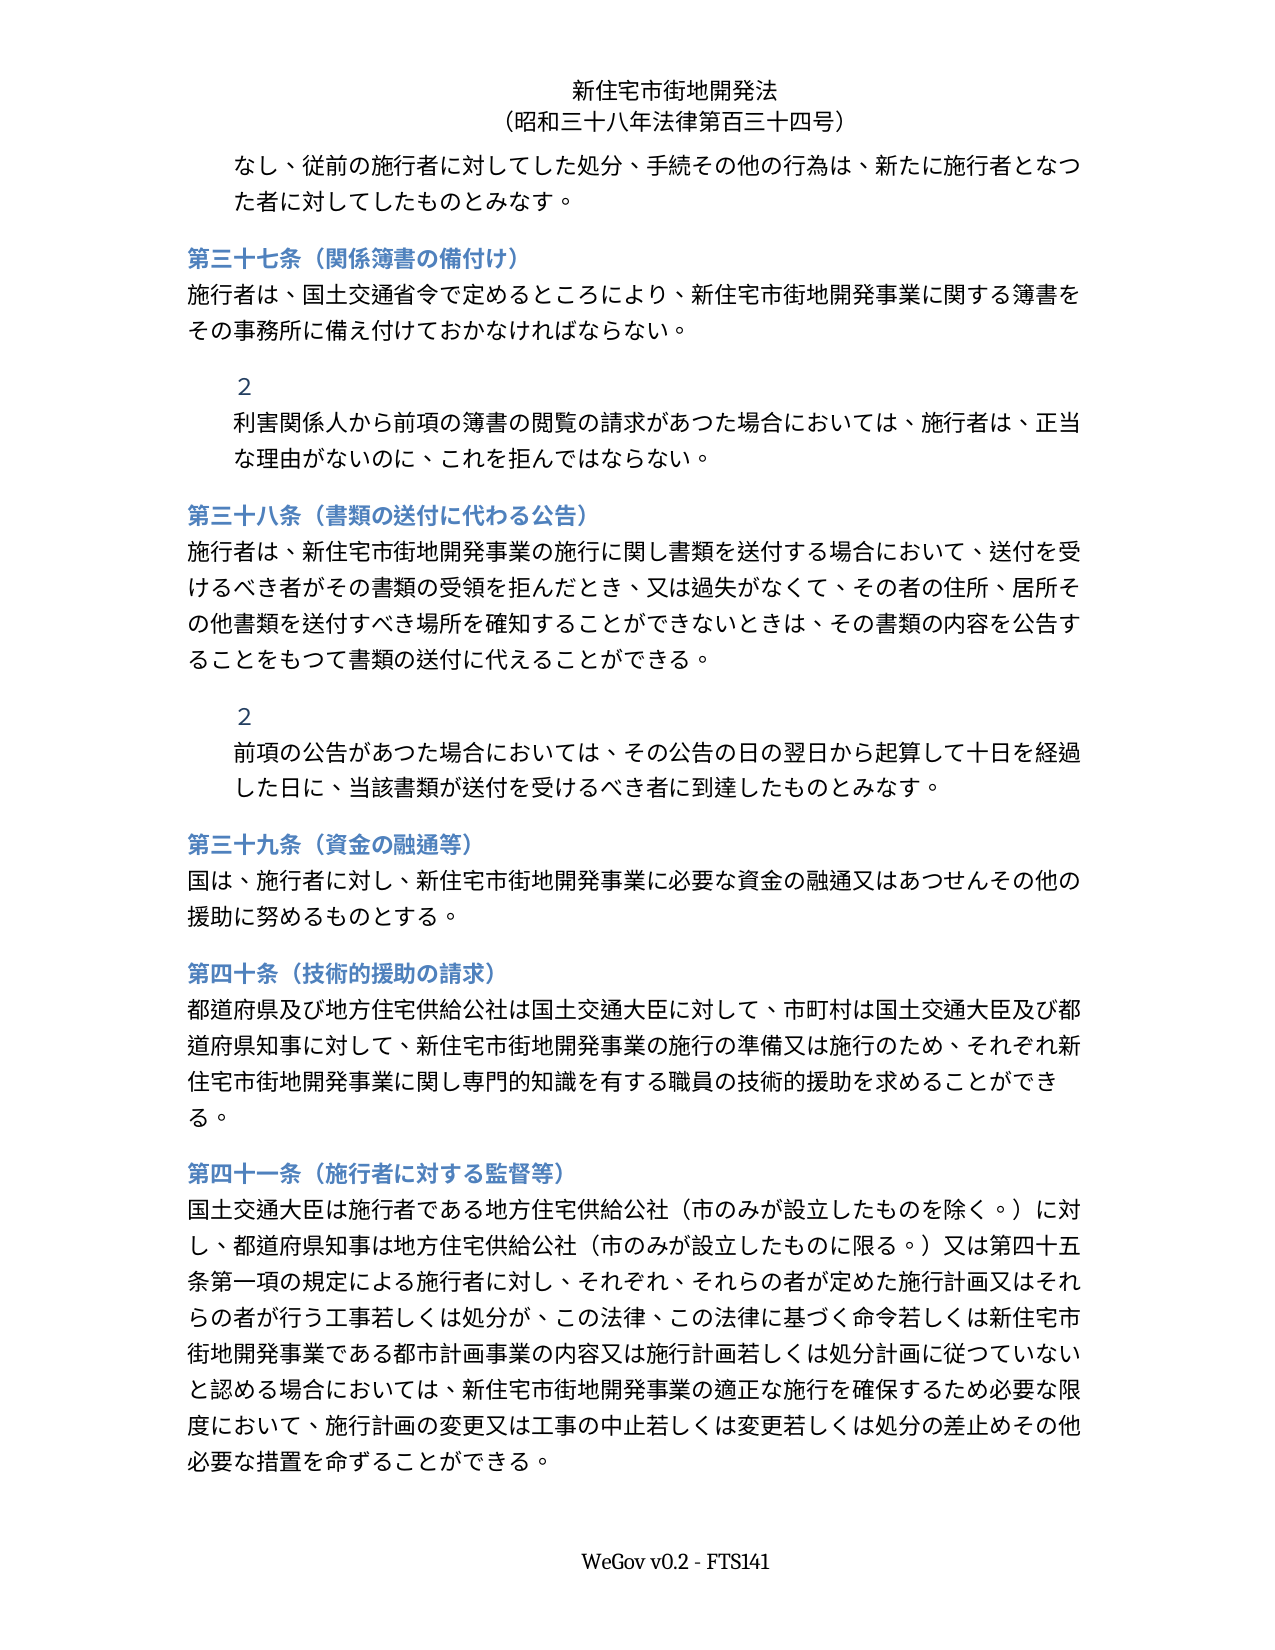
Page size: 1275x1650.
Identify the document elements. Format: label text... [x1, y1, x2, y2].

text 前項の公告があつた場合においては、その公告の日の翌日から起算して十日を経過した日に、当該書類が送付を受けるべき者に到達したものとみなす。 [233, 736, 1087, 804]
subtitle 第四十一条（施行者に対する監督等） [187, 1158, 1087, 1189]
text 施行者は、国土交通省令で定めるところにより、新住宅市街地開発事業に関する簿書をその事務所に備え付けておかなければならない。 [187, 279, 1087, 346]
text 国土交通大臣は施行者である地方住宅供給公社（市のみが設立したものを除く。）に対し、都道府県知事は地方住宅供給公社（市のみが設立したものに限る。）又は第四十五条第一項の規定による施行者に対し、それぞれ、それらの者が定めた施行計画又はそれらの者が行う工事若しくは処分が、この法律、この法律に基づく命令若しくは新住宅市街地開発事業である都市計画事業の内容又は施行計画若しくは処分計画に従つていないと認める場合においては、新住宅市街地開発事業の適正な施行を確保するため必要な限度において、施行計画の変更又は工事の中止若しくは変更若しくは処分の差止めその他必要な措置を命ずることができる。 [187, 1194, 1087, 1477]
text 都道府県及び地方住宅供給公社は国土交通大臣に対して、市町村は国土交通大臣及び都道府県知事に対して、新住宅市街地開発事業の施行の準備又は施行のため、それぞれ新住宅市街地開発事業に関し専門的知識を有する職員の技術的援助を求めることができる。 [187, 994, 1087, 1133]
text 利害関係人から前項の簿書の閲覧の請求があつた場合においては、施行者は、正当な理由がないのに、これを拒んではならない。 [233, 407, 1087, 474]
subtitle 第三十八条（書類の送付に代わる公告） [187, 500, 1087, 531]
subtitle 第四十条（技術的援助の請求） [187, 958, 1087, 989]
text 第二項の場合においては、この法律又はこの法律に基づく命令の規定により従前の施行者がした処分、手続その他の行為は、新たに施行者となつた者がしたものとみなし、従前の施行者に対してした処分、手続その他の行為は、新たに施行者となつた者に対してしたものとみなす。 [233, 150, 1087, 217]
text 国は、施行者に対し、新住宅市街地開発事業に必要な資金の融通又はあつせんその他の援助に努めるものとする。 [187, 865, 1087, 932]
subtitle 第三十九条（資金の融通等） [187, 829, 1087, 860]
subtitle 第三十七条（関係簿書の備付け） [187, 243, 1087, 274]
subtitle ２ [233, 701, 1087, 732]
text 施行者は、新住宅市街地開発事業の施行に関し書類を送付する場合において、送付を受けるべき者がその書類の受領を拒んだとき、又は過失がなくて、その者の住所、居所その他書類を送付すべき場所を確知することができないときは、その書類の内容を公告することをもつて書類の送付に代えることができる。 [187, 536, 1087, 675]
subtitle ２ [233, 371, 1087, 403]
